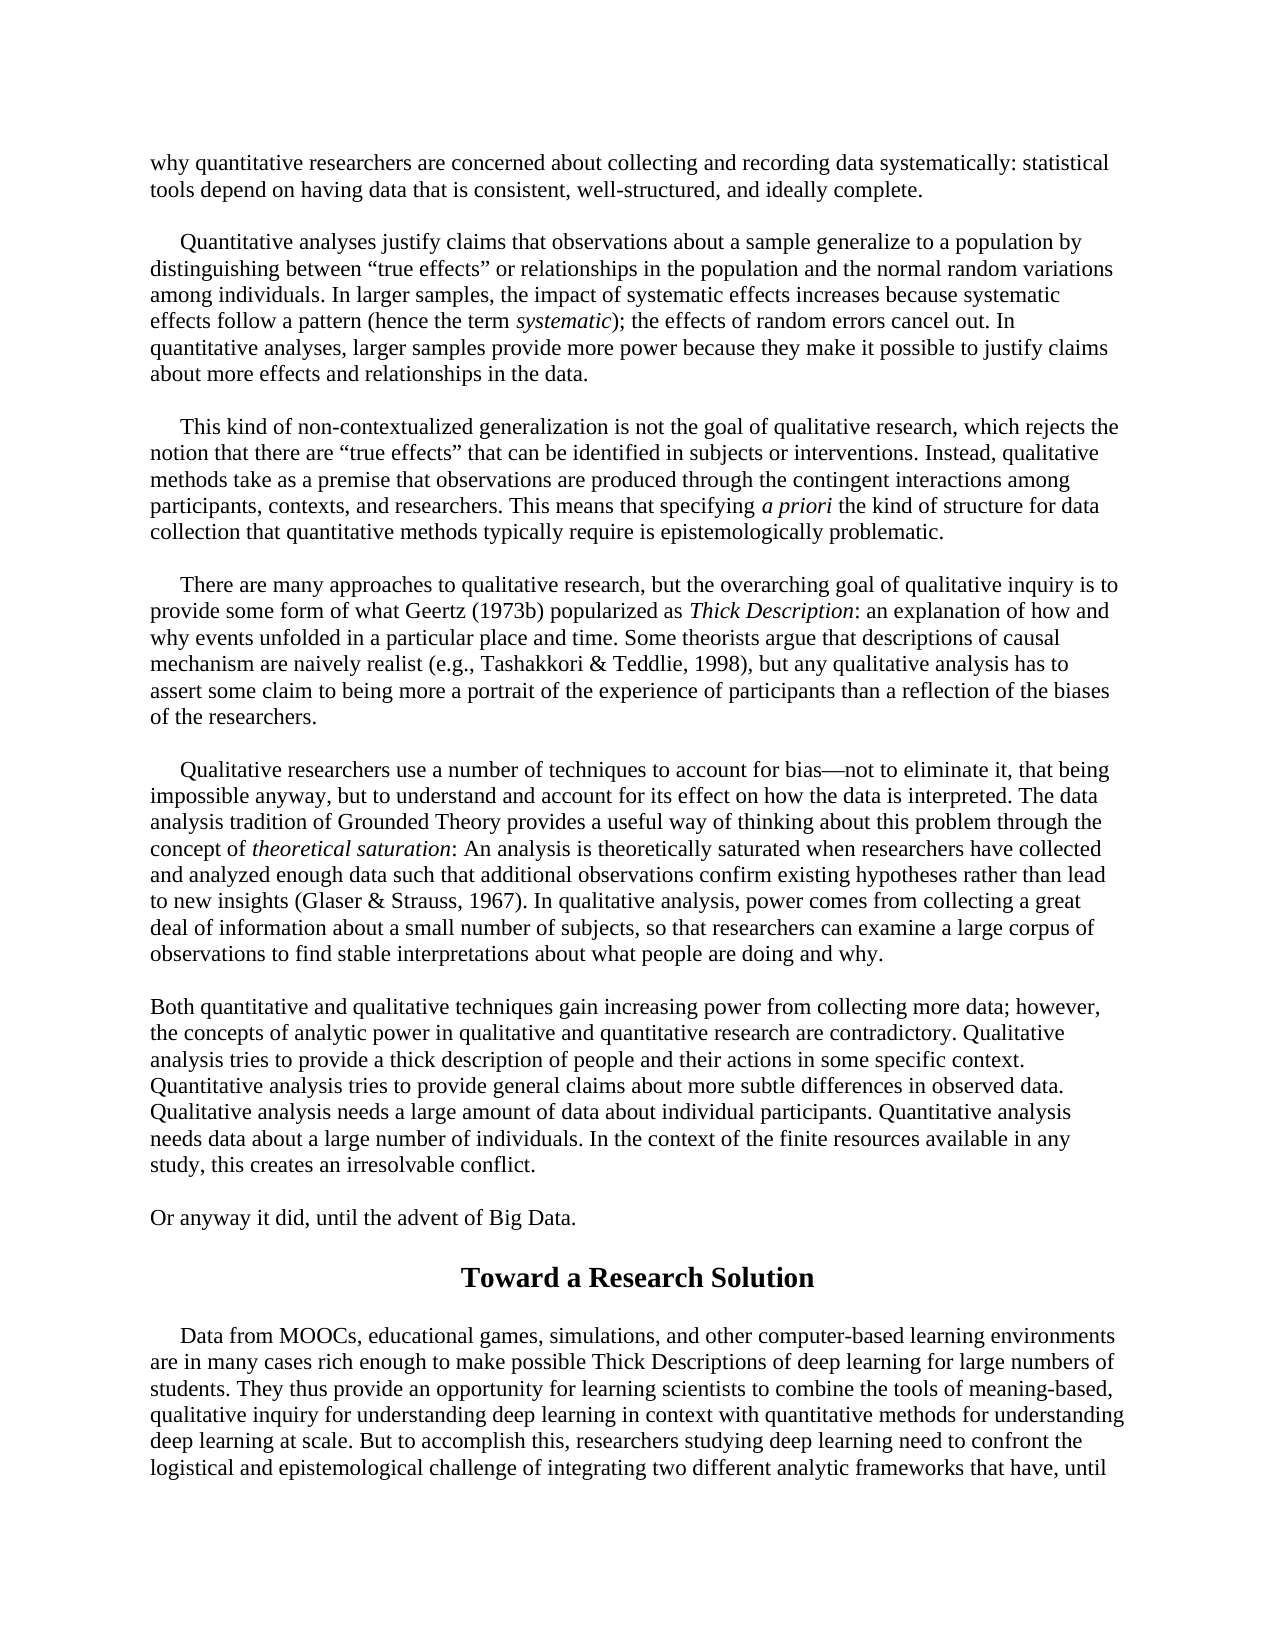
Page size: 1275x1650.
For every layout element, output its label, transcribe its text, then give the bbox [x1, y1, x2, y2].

text There are many approaches to qualitative research, but the overarching goal of qualitative inquiry is to provide some form of what Geertz (1973b) popularized as Thick Description: an explanation of how and why events unfolded in a particular place and time. Some theorists argue that descriptions of causal mechanism are naively realist (e.g., Tashakkori & Teddlie, 1998), but any qualitative analysis has to assert some claim to being more a portrait of the experience of participants than a reflection of the biases of the researchers. [150, 571, 1121, 729]
text Qualitative researchers use a number of techniques to account for bias—not to eliminate it, that being impossible anyway, but to understand and account for its effect on how the data is interpreted. The data analysis tradition of Grounded Theory provides a useful way of thinking about this problem through the concept of theoretical saturation: An analysis is theoretically saturated when researchers have collected and analyzed enough data such that additional observations confirm existing hypotheses rather than lead to new insights (Glaser & Strauss, 1967). In qualitative analysis, power comes from collecting a great deal of information about a small number of subjects, so that researchers can examine a large corpus of observations to find stable interpretations about what people are doing and why. [150, 756, 1112, 966]
text This kind of non-contextualized generalization is not the goal of qualitative research, which rejects the notion that there are “true effects” that can be identified in subjects or interventions. Instead, qualitative methods take as a premise that observations are produced through the contingent interactions among participants, contexts, and researchers. This means that specifying a priori the kind of structure for data collection that quantitative methods typically require is epistemologically problematic. [150, 413, 1122, 545]
text Quantitative analyses justify claims that observations about a sample generalize to a population by distinguishing between “true effects” or relationships in the population and the normal random variations among individuals. In larger samples, the impact of systematic effects increases because systematic effects follow a pattern (hence the term systematic); the effects of random errors cancel out. In quantitative analyses, larger samples provide more power because they make it possible to justify claims about more effects and relationships in the data. [150, 228, 1116, 387]
text Data from MOOCs, educational games, simulations, and other computer-based learning environments are in many cases rich enough to make possible Thick Descriptions of deep learning for large numbers of students. They thus provide an opportunity for learning scientists to combine the tools of meaning-based, qualitative inquiry for understanding deep learning in context with quantitative methods for understanding deep learning at scale. But to accomplish this, researchers studying deep learning need to confront the logistical and epistemological challenge of integrating two different analytic frameworks that have, until [150, 1322, 1127, 1480]
text Or anyway it did, until the advent of Big Data. [150, 1204, 1137, 1230]
text Quantitative analysis tries to provide general claims about more subtle differences in observed data. Qualitative analysis needs a large amount of data about individual participants. Quantitative analysis needs data about a large number of individuals. In the context of the finite resources available in any study, this creates an irresolvable conflict. [150, 1072, 1074, 1177]
text Both quantitative and qualitative techniques gain increasing power from collecting more data; however, the concepts of analytic power in qualitative and quantitative research are contradictory. Qualitative analysis tries to provide a thick description of people and their actions in some specific context. [150, 993, 1103, 1072]
subtitle Toward a Research Solution [461, 1260, 1137, 1293]
text why quantitative researchers are concerned about collecting and recording data systematically: statistical tools depend on having data that is consistent, well-structured, and ideally complete. [150, 149, 1112, 202]
